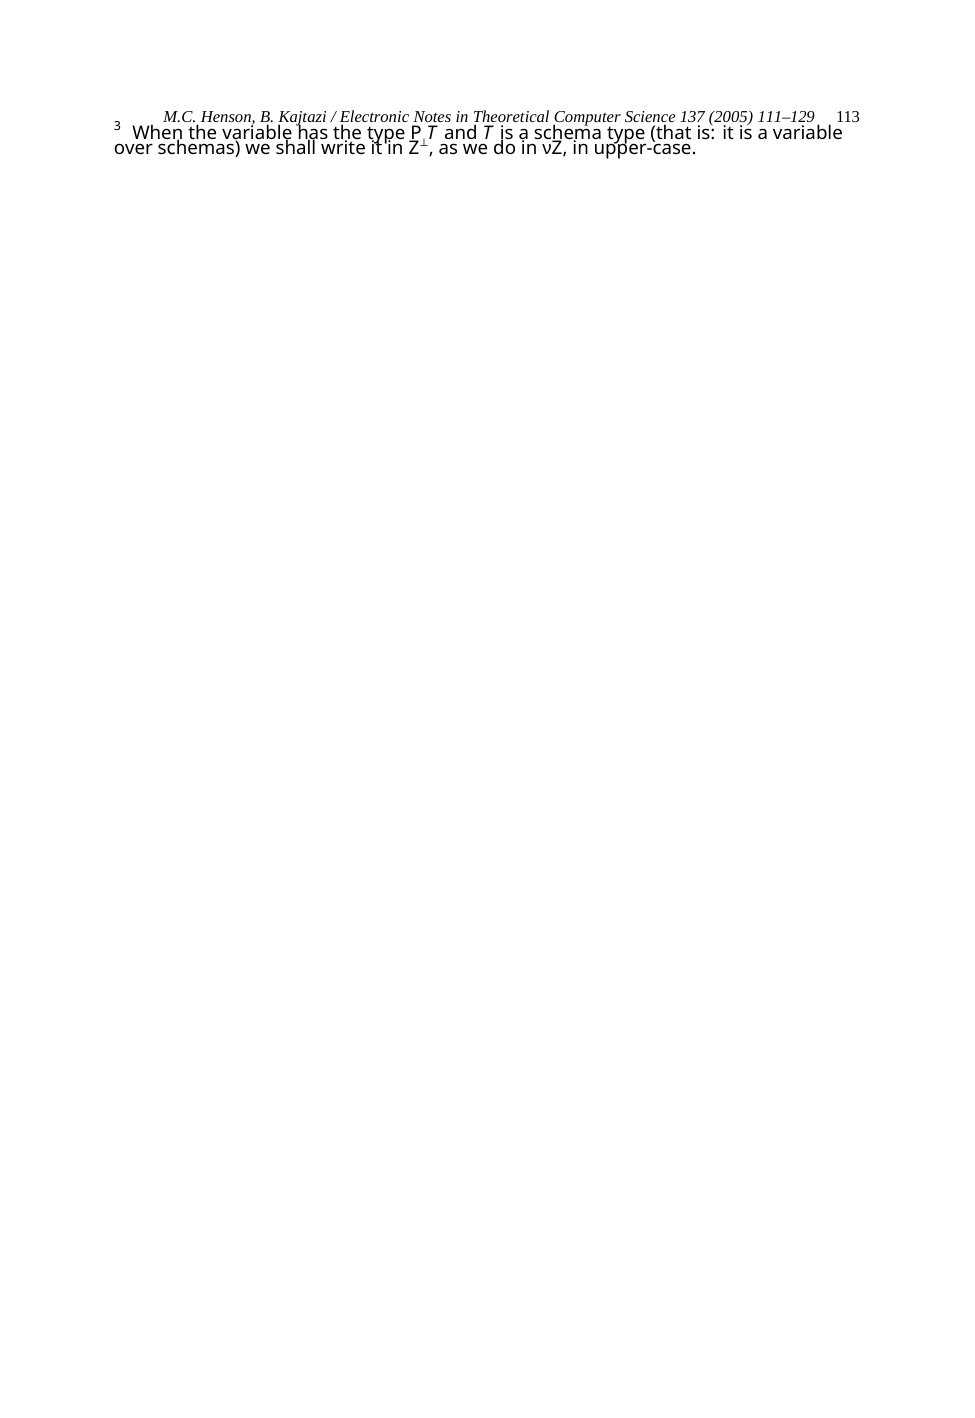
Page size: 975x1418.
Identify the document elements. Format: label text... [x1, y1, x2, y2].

text 3 When the variable has the type P T and T is a schema type (that is: it is a variable over schemas) we shall write it in Z⊥, as we do in νZ, in upper-case. [113, 125, 864, 160]
